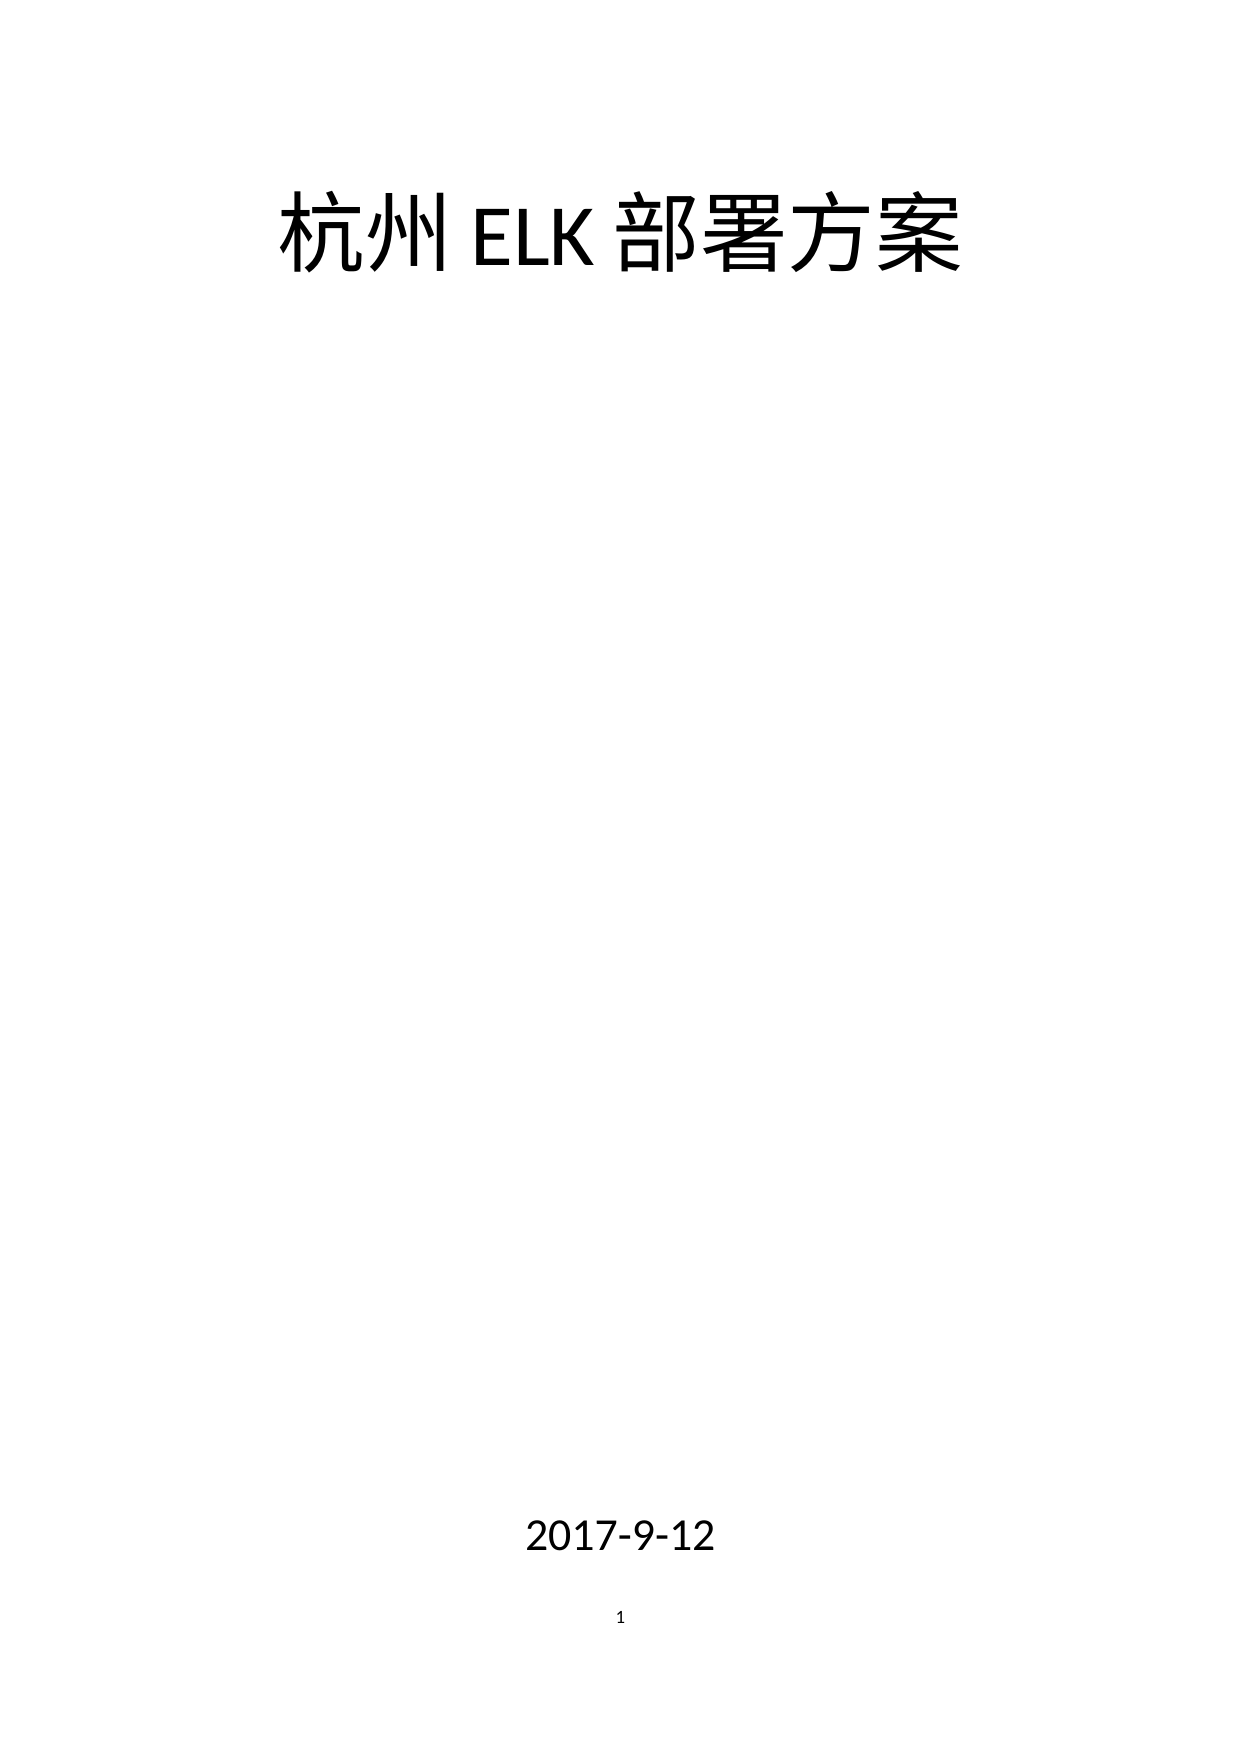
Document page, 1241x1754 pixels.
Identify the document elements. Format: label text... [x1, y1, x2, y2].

text 杭州ELK部署方案 [187, 162, 1053, 292]
text 2017-9-12 [187, 1501, 1053, 1566]
